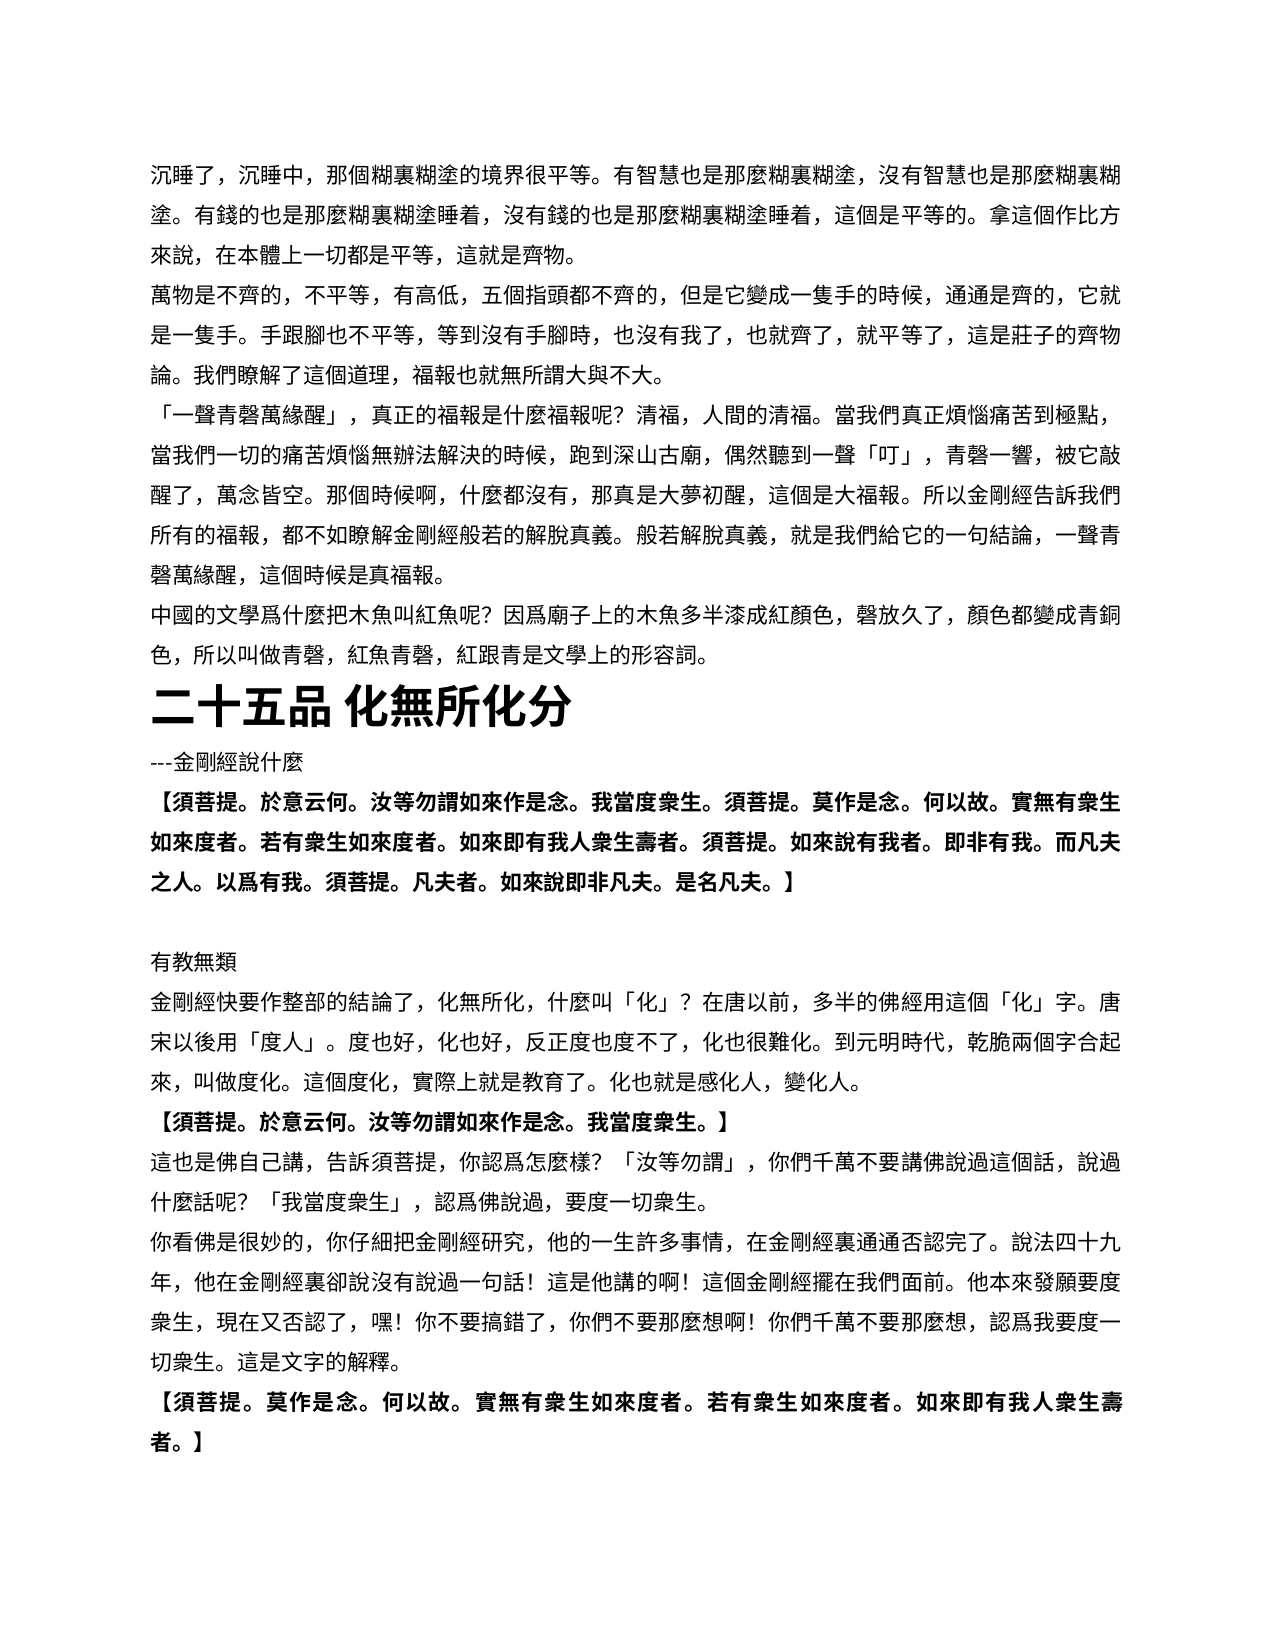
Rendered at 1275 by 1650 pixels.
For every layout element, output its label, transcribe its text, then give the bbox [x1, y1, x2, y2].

text 中國的文學爲什麼把木魚叫紅魚呢？因爲廟子上的木魚多半漆成紅顏色，磬放久了，顏色都變成青銅色，所以叫做青磬，紅魚青磬，紅跟青是文學上的形容詞。 [150, 590, 1125, 670]
text 「一聲青磬萬緣醒」，真正的福報是什麼福報呢？清福，人間的清福。當我們真正煩惱痛苦到極點，當我們一切的痛苦煩惱無辦法解決的時候，跑到深山古廟，偶然聽到一聲「叮」，青磬一響，被它敲醒了，萬念皆空。那個時候啊，什麼都沒有，那真是大夢初醒，這個是大福報。所以金剛經告訴我們，所有的福報，都不如瞭解金剛經般若的解脫真義。般若解脫真義，就是我們給它的一句結論，一聲青磬萬緣醒，這個時候是真福報。 [150, 390, 1125, 590]
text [150, 150, 1125, 270]
subtitle 二十五品 化無所化分 [150, 670, 1125, 736]
text 【須菩提。於意云何。汝等勿謂如來作是念。我當度衆生。】 [150, 1096, 1125, 1136]
text 這也是佛自己講，告訴須菩提，你認爲怎麼樣？「汝等勿謂」，你們千萬不要講佛說過這個話，說過什麼話呢？「我當度衆生」，認爲佛說過，要度一切衆生。 [150, 1136, 1125, 1216]
text 【須菩提。於意云何。汝等勿謂如來作是念。我當度衆生。須菩提。莫作是念。何以故。實無有衆生如來度者。若有衆生如來度者。如來即有我人衆生壽者。須菩提。如來說有我者。即非有我。而凡夫之人。以爲有我。須菩提。凡夫者。如來說即非凡夫。是名凡夫。】 [150, 776, 1125, 896]
text 有教無類 [150, 936, 1125, 976]
text 金剛經快要作整部的結論了，化無所化，什麼叫「化」？在唐以前，多半的佛經用這個「化」字。唐宋以後用「度人」。度也好，化也好，反正度也度不了，化也很難化。到元明時代，乾脆兩個字合起來，叫做度化。這個度化，實際上就是教育了。化也就是感化人，變化人。 [150, 976, 1125, 1096]
text 你看佛是很妙的，你仔細把金剛經研究，他的一生許多事情，在金剛經裏通通否認完了。說法四十九年，他在金剛經裏卻說沒有說過一句話！這是他講的啊！這個金剛經擺在我們面前。他本來發願要度衆生，現在又否認了，嘿！你不要搞錯了，你們不要那麼想啊！你們千萬不要那麼想，認爲我要度一切衆生。這是文字的解釋。 [150, 1216, 1125, 1376]
text 【須菩提。莫作是念。何以故。實無有衆生如來度者。若有衆生如來度者。如來即有我人衆生壽者。】 [150, 1376, 1125, 1456]
text 萬物是不齊的，不平等，有高低，五個指頭都不齊的，但是它變成一隻手的時候，通通是齊的，它就是一隻手。手跟腳也不平等，等到沒有手腳時，也沒有我了，也就齊了，就平等了，這是莊子的齊物論。我們瞭解了這個道理，福報也就無所謂大與不大。 [150, 270, 1125, 390]
text ---金剛經說什麼 [150, 736, 1125, 776]
